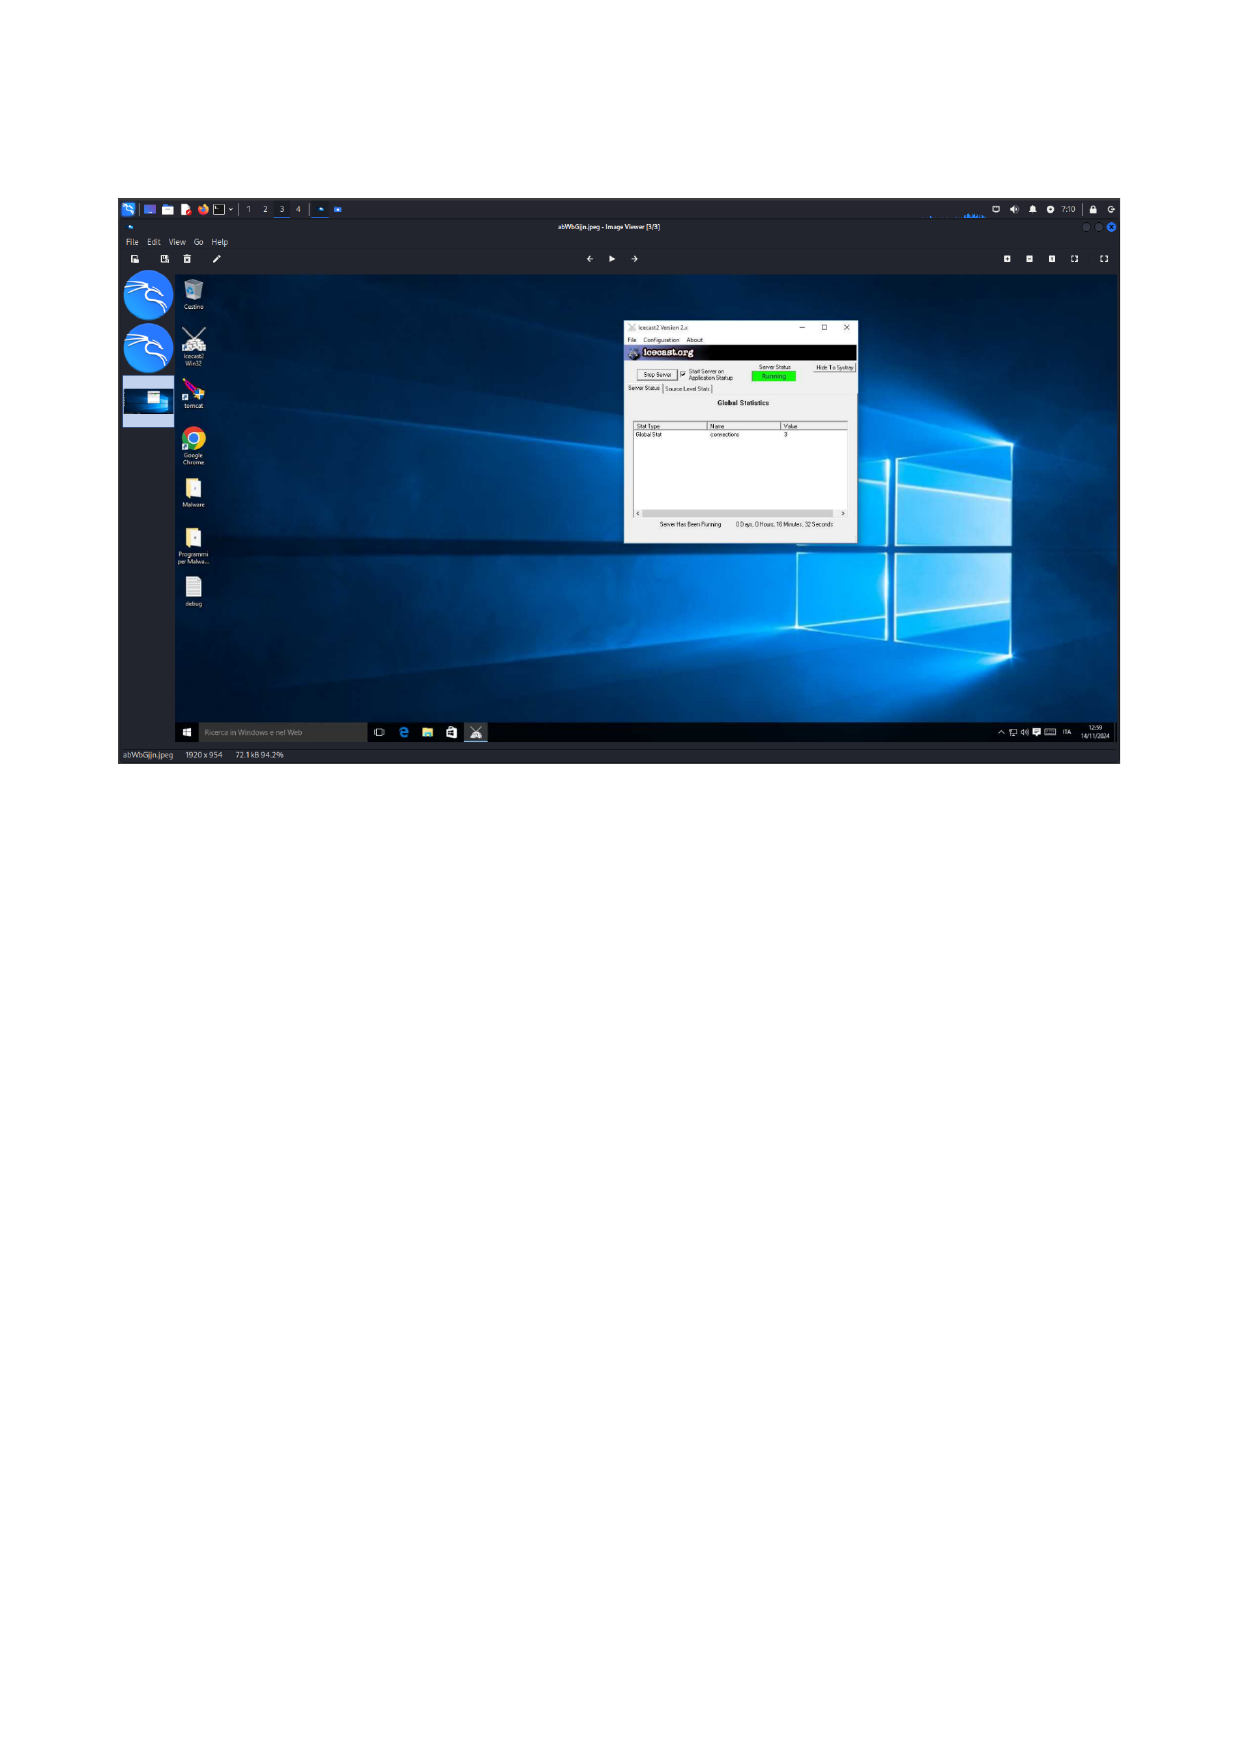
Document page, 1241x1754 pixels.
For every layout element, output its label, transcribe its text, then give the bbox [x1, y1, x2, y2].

picture [118, 198, 1121, 764]
